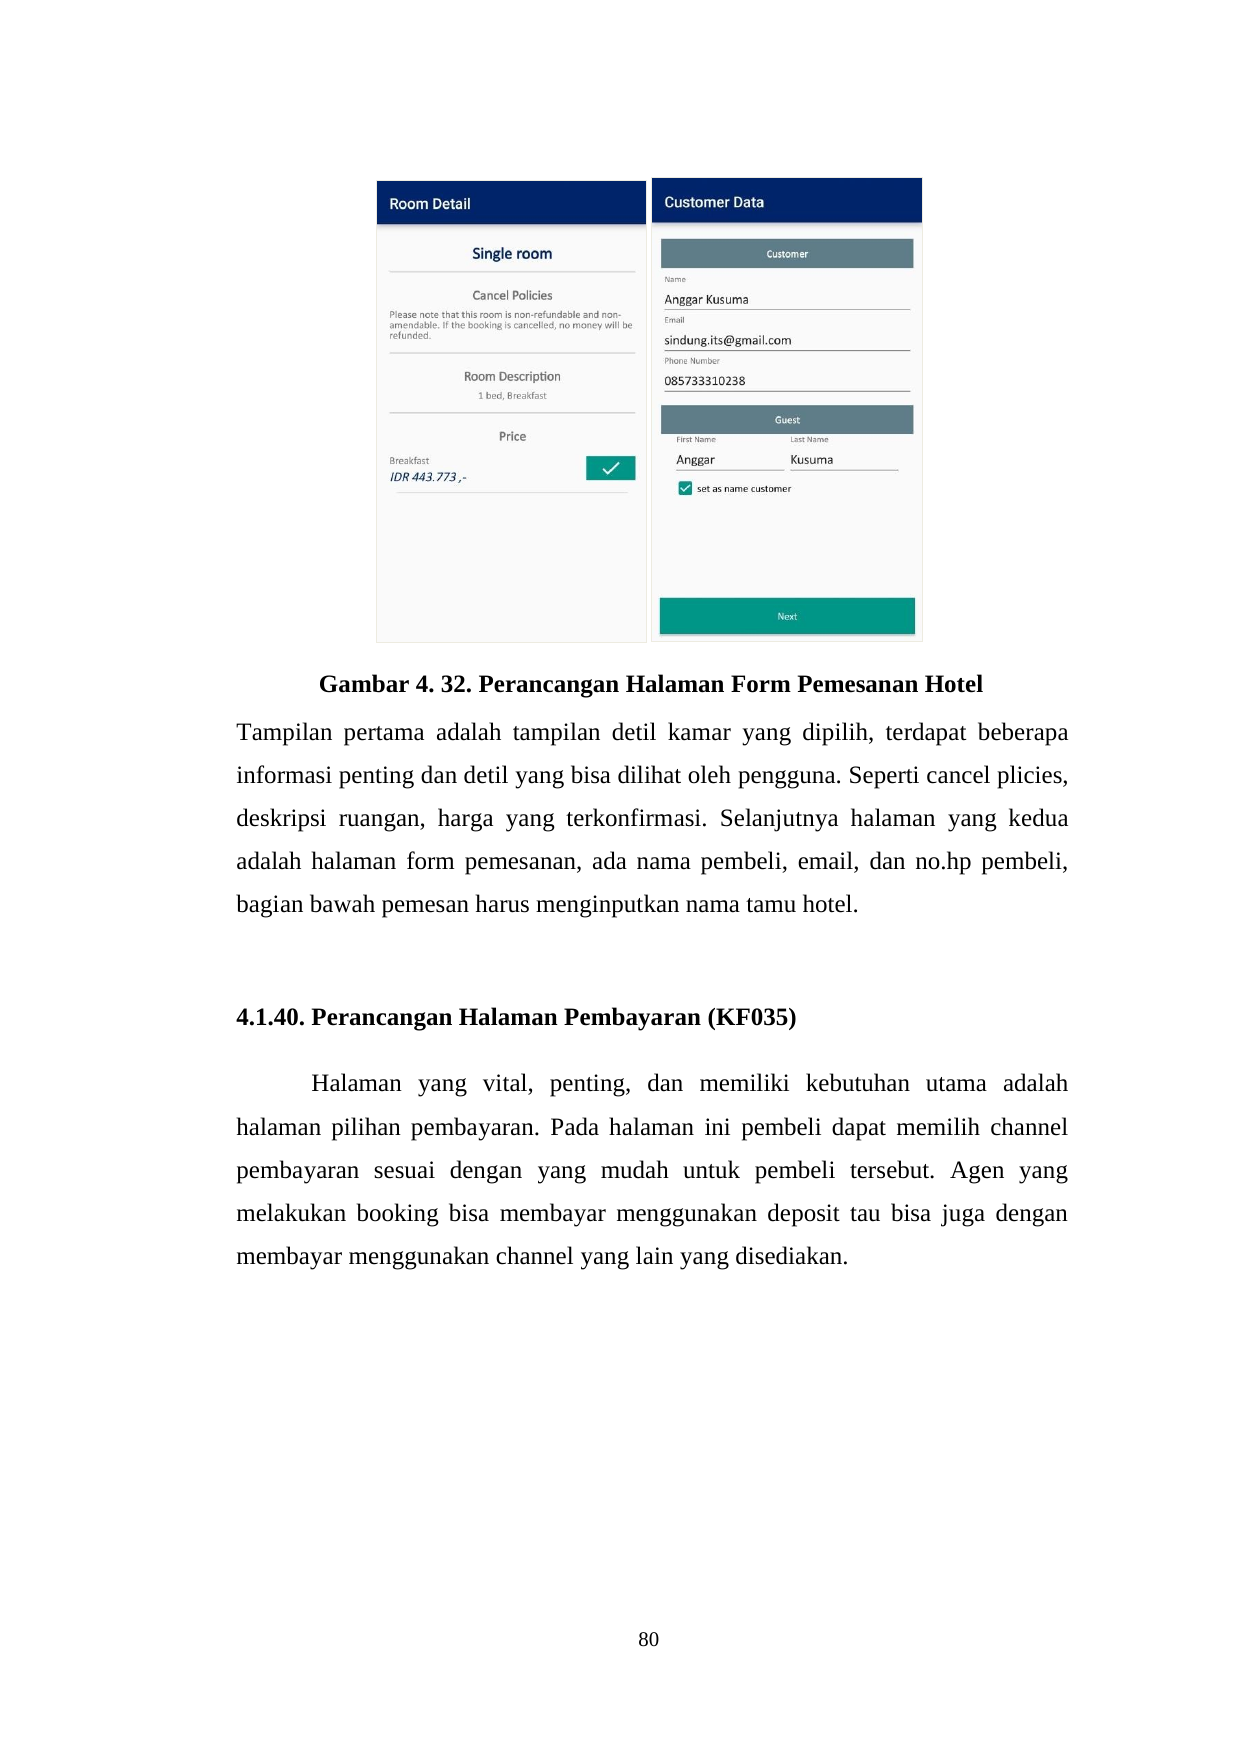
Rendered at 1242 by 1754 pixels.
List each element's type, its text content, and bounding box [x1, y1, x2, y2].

text Halaman yang vital, penting, dan memiliki kebutuhan utama adalah halaman pilihan pembayaran. Pada halaman ini pembeli dapat memilih channel pembayaran sesuai dengan yang mudah untuk pembeli tersebut. Agen yang melakukan booking bisa membayar menggunakan deposit tau bisa juga dengan membayar menggunakan channel yang lain yang disediakan. [236, 1068, 1068, 1270]
picture [652, 178, 922, 641]
text Tampilan pertama adalah tampilan detil kamar yang dipilih, terdapat beberapa informasi penting dan detil yang bisa dilihat oleh pengguna. Seperti cancel plicies, deskripsi ruangan, harga yang terkonfirmasi. Selanjutnya halaman yang kedua adalah halaman form pemesanan, ada nama pembeli, email, dan no.hp pembeli, bagian bawah pemesan harus menginputkan nama tamu hotel. [236, 717, 1069, 918]
text Gambar 4. 32. Perancangan Halaman Form Pemesanan Hotel [318, 669, 1075, 698]
text 4.1.40. Perancangan Halaman Pembayaran (KF035) [236, 1002, 798, 1031]
picture [377, 181, 646, 642]
